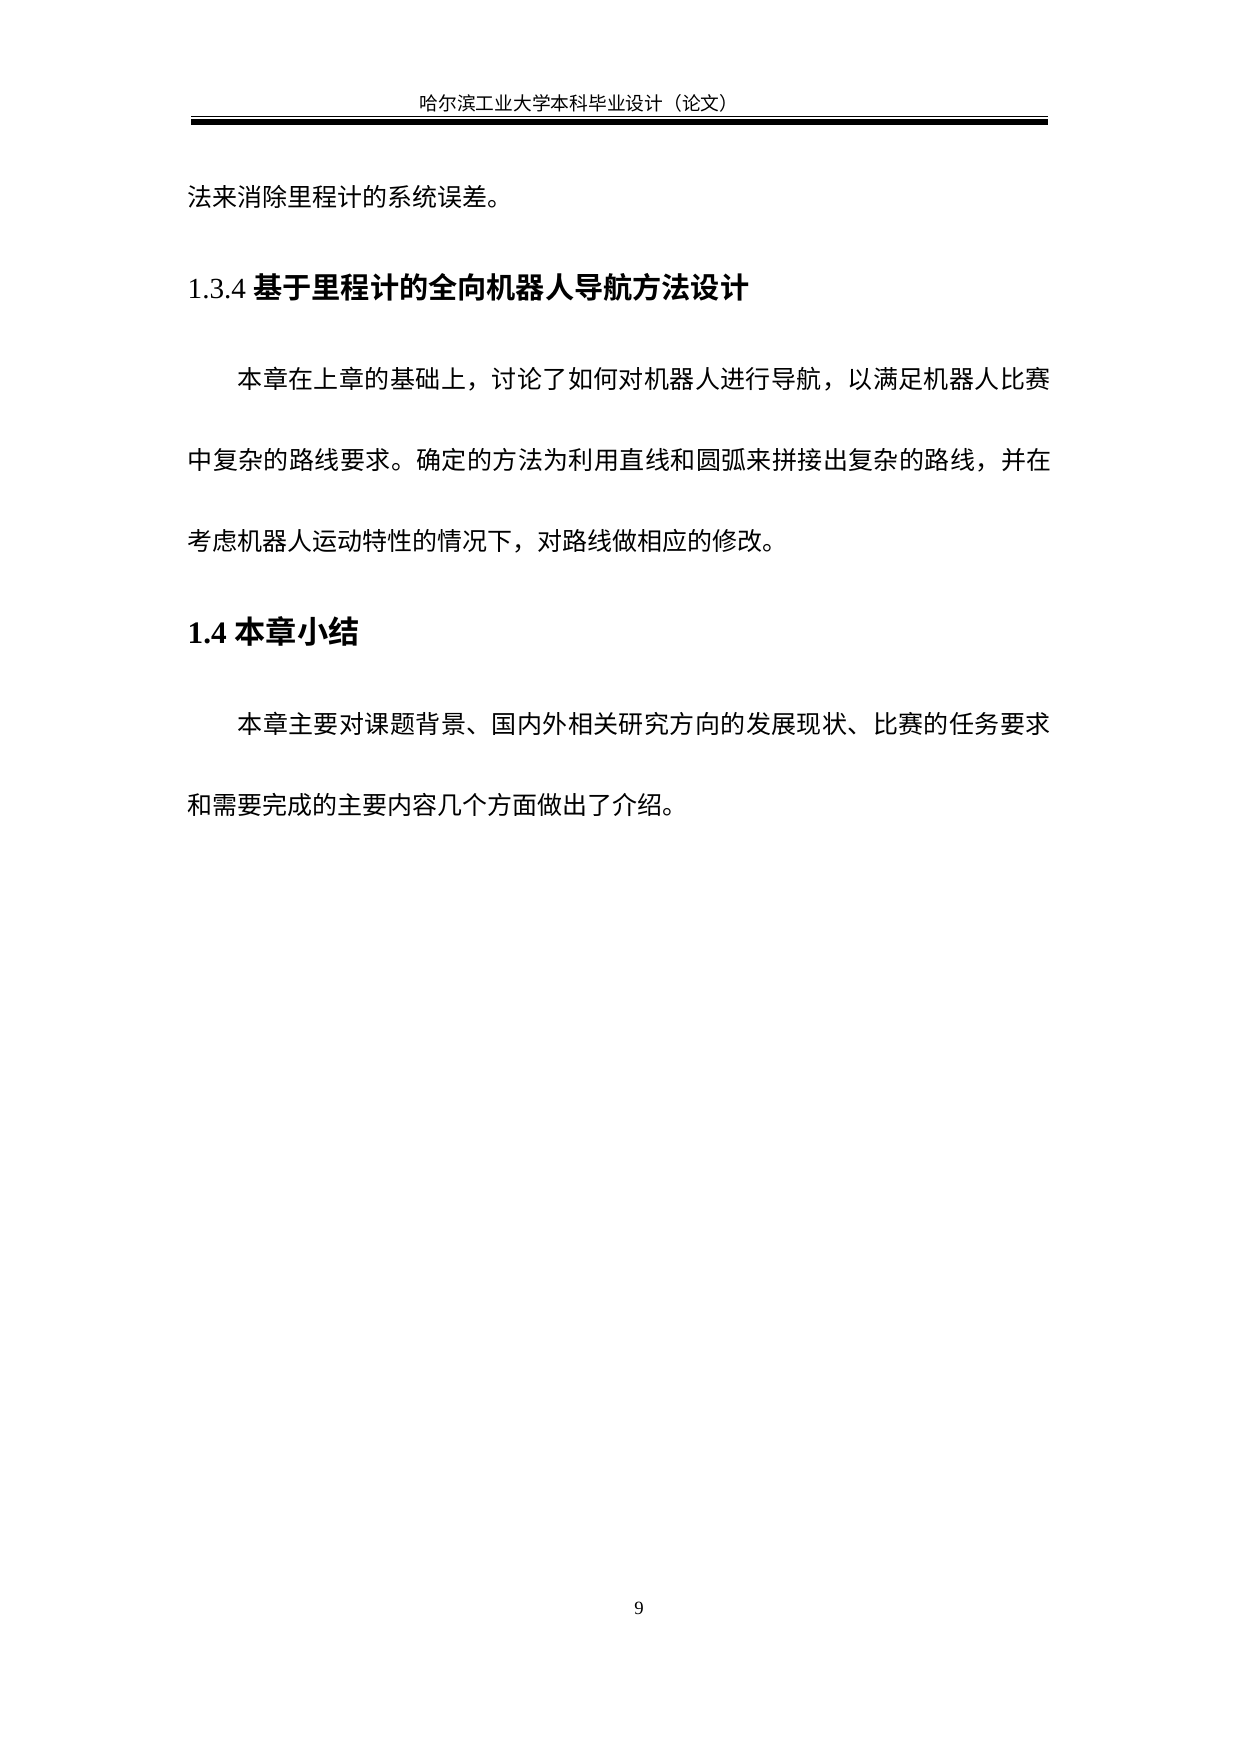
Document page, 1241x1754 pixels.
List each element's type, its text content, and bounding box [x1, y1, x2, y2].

text 本章主要对课题背景、国内外相关研究方向的发展现状、比赛的任务要求和需要完成的主要内容几个方面做出了介绍。 [187, 690, 1053, 836]
subtitle 基于里程计的全向机器人导航方法设计 [187, 253, 1053, 318]
text 本章在上章的基础上，讨论了如何对机器人进行导航，以满足机器人比赛中复杂的路线要求。确定的方法为利用直线和圆弧来拼接出复杂的路线，并在考虑机器人运动特性的情况下，对路线做相应的修改。 [187, 345, 1053, 572]
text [187, 163, 1053, 228]
subtitle 本章小结 [187, 598, 1053, 663]
